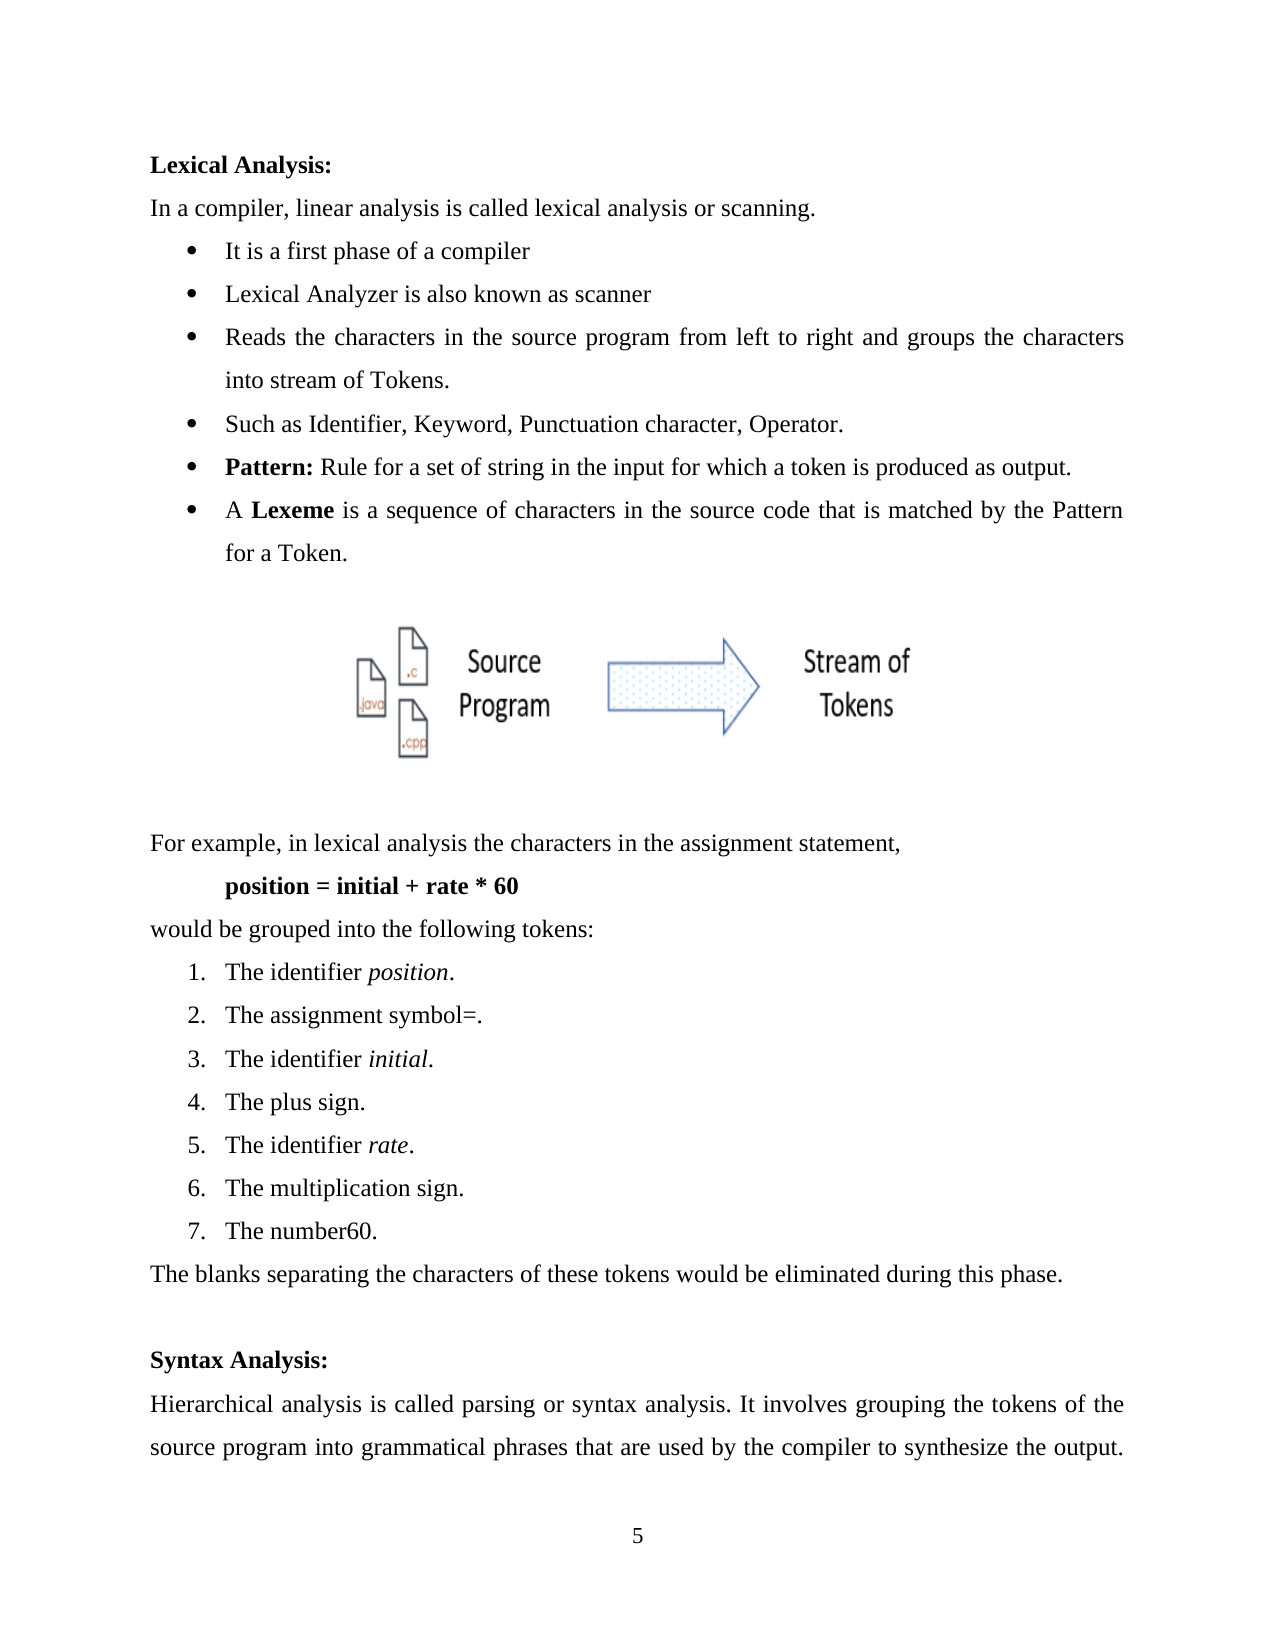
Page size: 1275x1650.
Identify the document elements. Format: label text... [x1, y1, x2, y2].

text In a compiler, linear analysis is called lexical analysis or scanning. [150, 193, 1125, 222]
list Such as Identifier, Keyword, Punctuation character, Operator. [187, 409, 1125, 437]
subtitle position = initial + rate * 60 [150, 871, 1125, 900]
list The number60. [187, 1216, 1125, 1245]
text For example, in lexical analysis the characters in the assignment statement, [150, 828, 1125, 857]
list Reads the characters in the source program from left to right and groups the characters into stream of Tokens. [187, 322, 1125, 394]
list The identifier position. [187, 957, 1125, 986]
text would be grouped into the following tokens: [150, 914, 1125, 943]
text Lexical Analysis: [150, 150, 1125, 179]
list A Lexeme is a sequence of characters in the source code that is matched by the Pattern for a Token. [187, 495, 1125, 567]
text The blanks separating the characters of these tokens would be eliminated during this phase. [150, 1259, 1125, 1288]
list It is a first phase of a compiler [187, 236, 1125, 265]
list The identifier initial. [187, 1044, 1125, 1072]
list The plus sign. [187, 1087, 1125, 1116]
list The multiplication sign. [187, 1173, 1125, 1202]
list Pattern: Rule for a set of string in the input for which a token is produced as output. [187, 452, 1125, 481]
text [150, 1389, 1125, 1461]
list The identifier rate. [187, 1130, 1125, 1159]
list The assignment symbol=. [187, 1001, 1125, 1029]
list Lexical Analyzer is also known as scanner [187, 279, 1125, 308]
picture [326, 581, 949, 772]
subtitle Syntax Analysis: [150, 1346, 1125, 1374]
